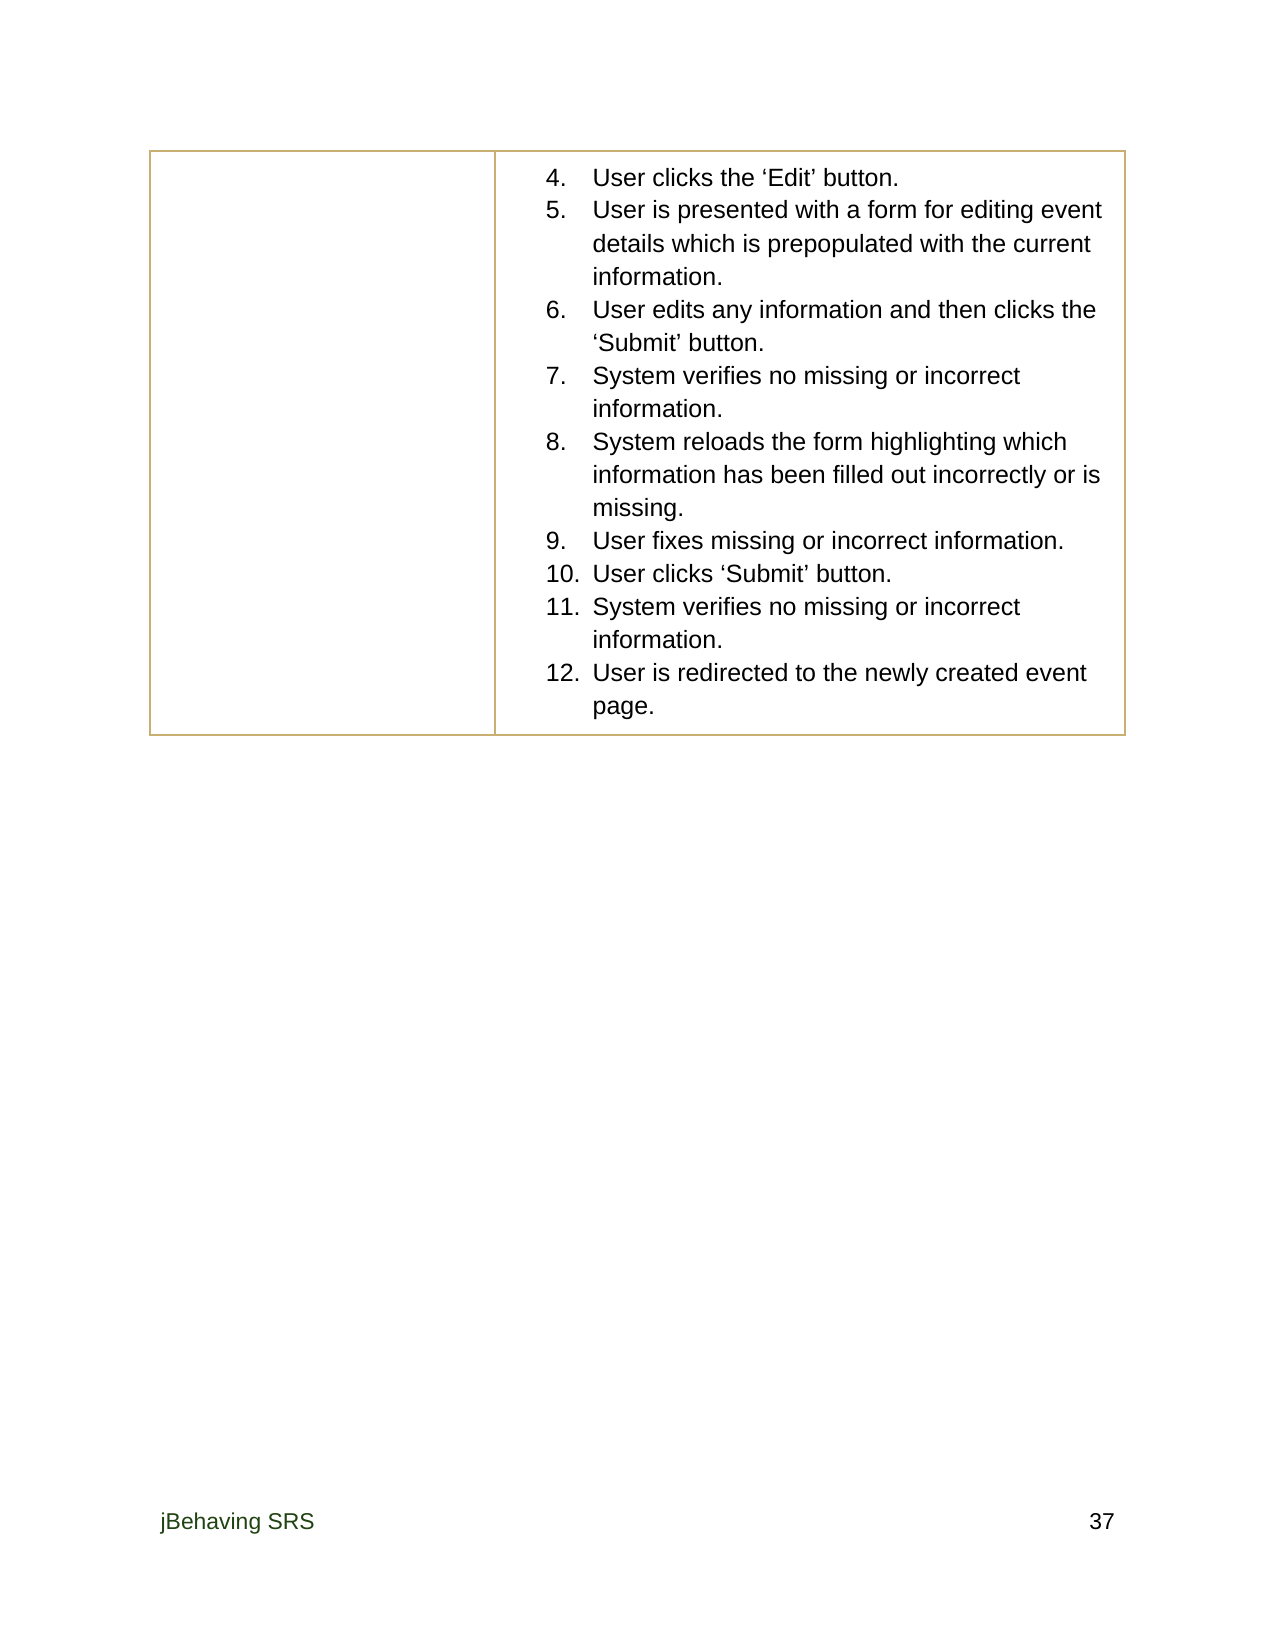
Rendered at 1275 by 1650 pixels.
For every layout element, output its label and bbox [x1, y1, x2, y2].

table_cell [496, 152, 1124, 734]
table_cell [151, 152, 494, 734]
